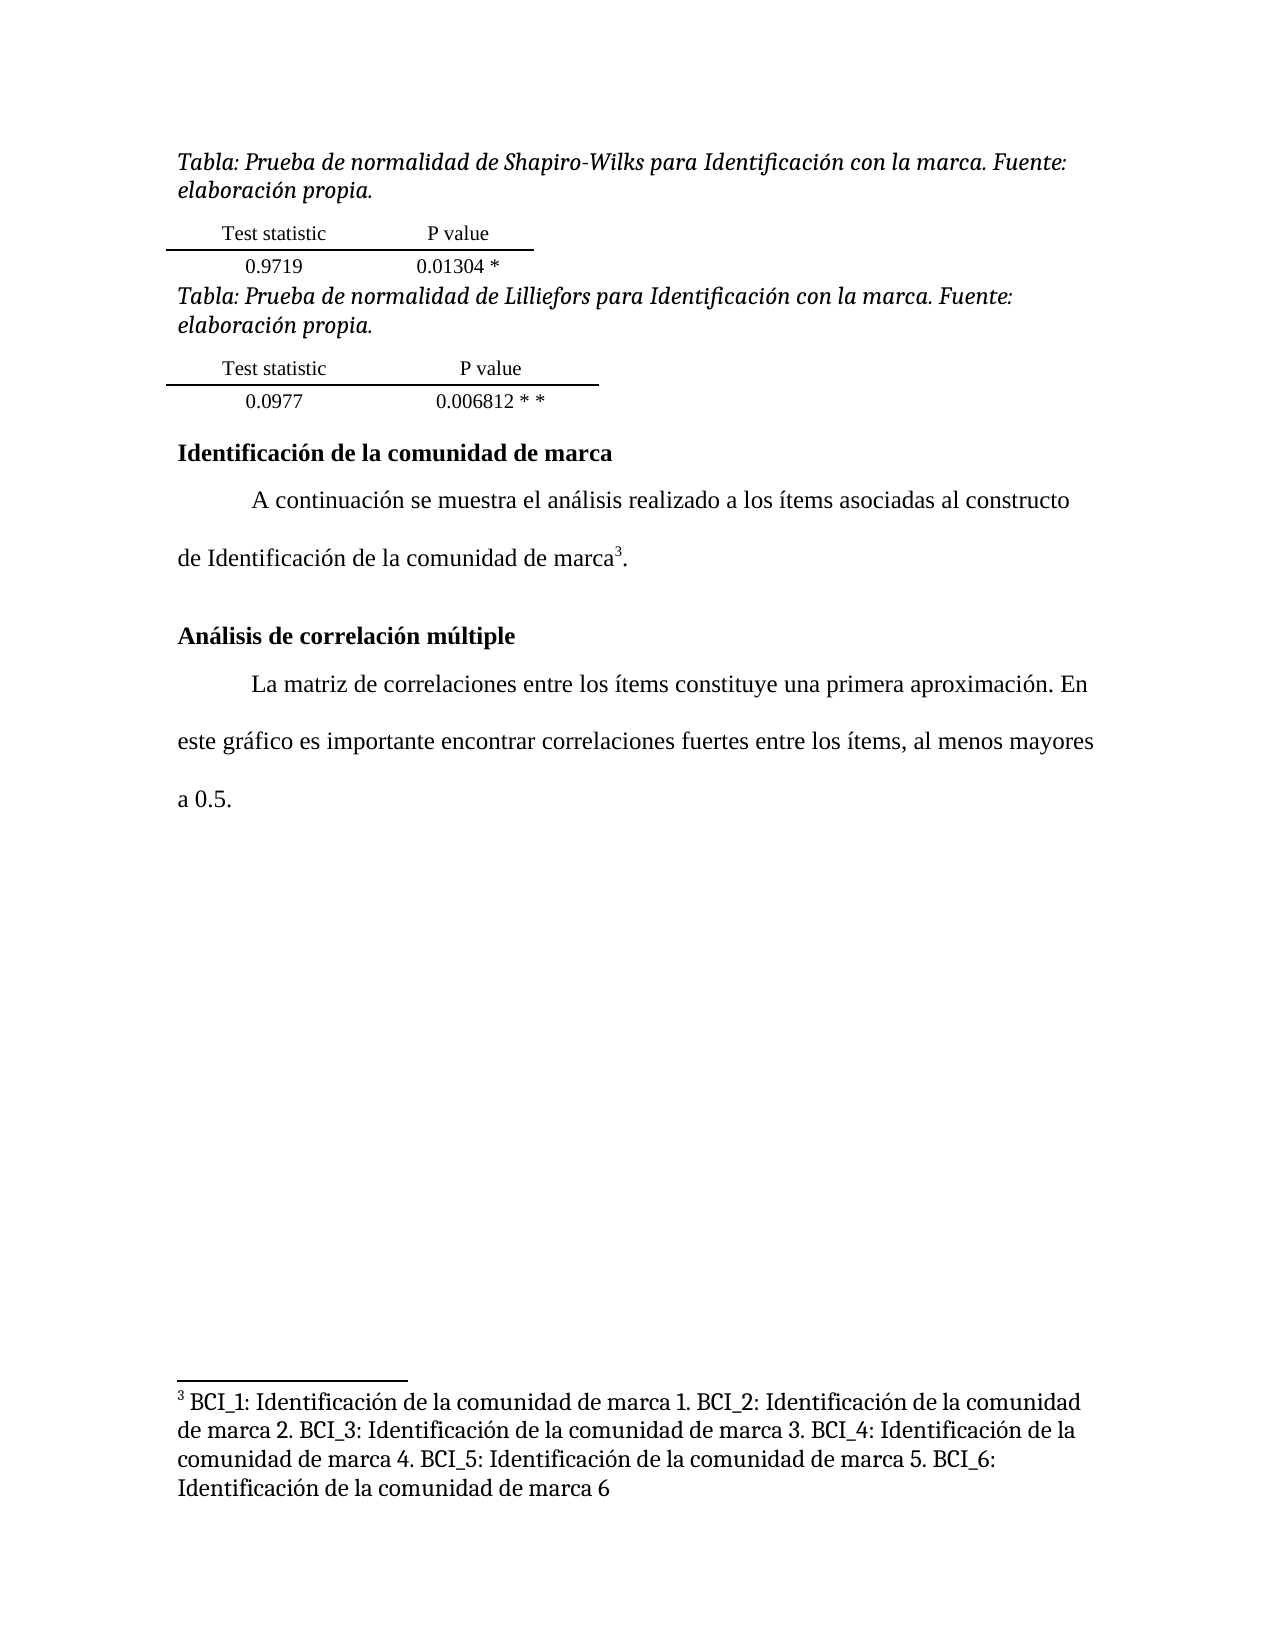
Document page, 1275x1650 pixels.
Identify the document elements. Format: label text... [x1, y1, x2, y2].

text Tabla: Prueba de normalidad de Lilliefors para Identificación con la marca. Fuente: elaboración propia. [177, 282, 1098, 340]
text A continuación se muestra el análisis realizado a los ítems asociadas al constructo de Identificación de la comunidad de marca. [177, 485, 1098, 572]
table_cell 0.006812 * * [382, 386, 598, 417]
table_header Test statistic [166, 352, 382, 384]
table_cell 0.01304 * [382, 251, 534, 282]
table_cell 0.0977 [166, 386, 382, 417]
table_header Test statistic [166, 218, 382, 249]
subtitle Identificación de la comunidad de marca [177, 438, 1098, 467]
subtitle Análisis de correlación múltiple [177, 621, 1098, 650]
text Tabla: Prueba de normalidad de Shapiro-Wilks para Identificación con la marca. Fuente: elaboración propia. [177, 148, 1098, 205]
text La matriz de correlaciones entre los ítems constituye una primera aproximación. En este gráfico es importante encontrar correlaciones fuertes entre los ítems, al menos mayores a 0.5. [177, 669, 1098, 812]
table_header P value [382, 218, 534, 249]
table_cell 0.9719 [166, 251, 382, 282]
table_header P value [382, 352, 598, 384]
